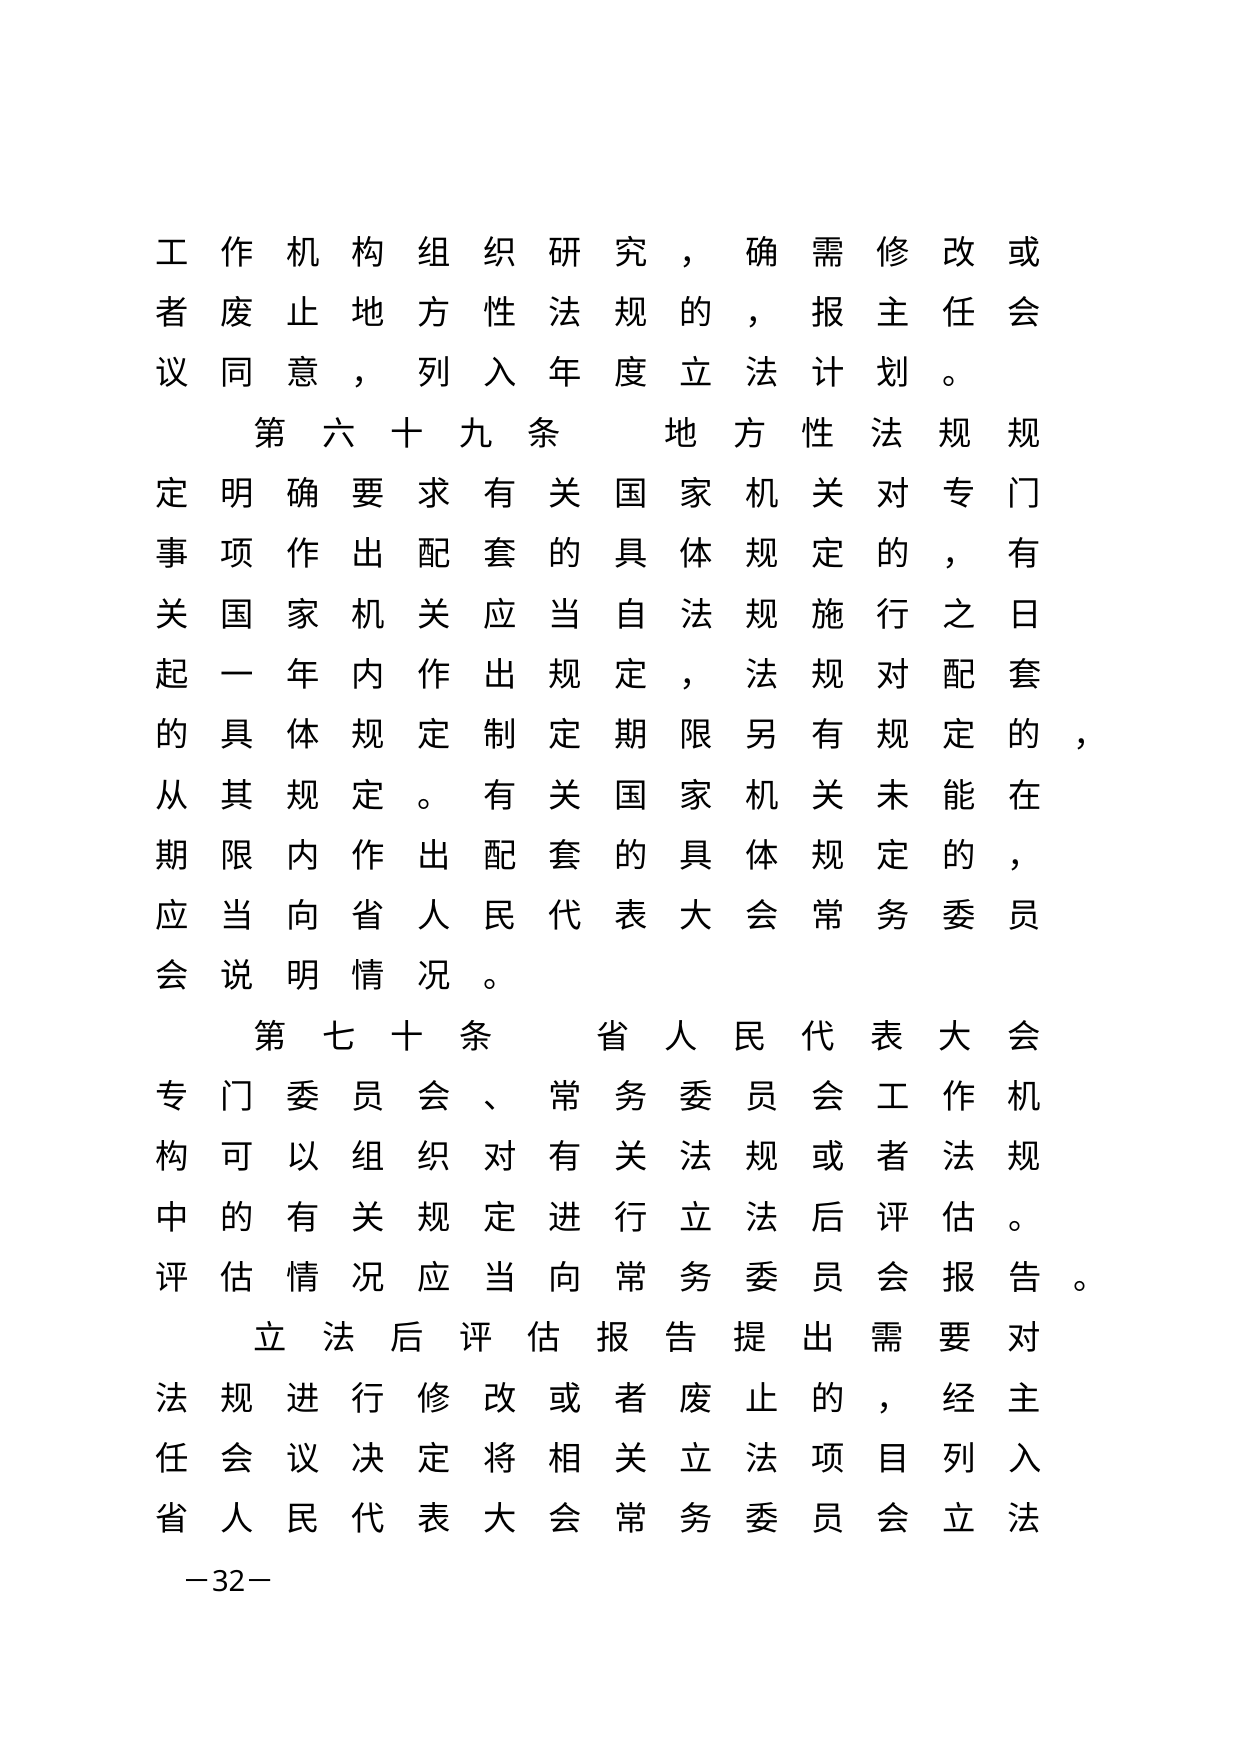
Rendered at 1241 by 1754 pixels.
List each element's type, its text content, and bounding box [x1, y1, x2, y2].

text 立法后评估报告提出需要对法规进行修改或者废止的，经主任会议决定将相关立法项目列入省人民代表大会常务委员会立法规划项目库或者年度立法计划。 [155, 1305, 1073, 1546]
text 第七十条 省人民代表大会专门委员会、常务委员会工作机构可以组织对有关法规或者法规中的有关规定进行立法后评估。评估情况应当向常务委员会报告。 [155, 1003, 1073, 1305]
text 第六十九条 地方性法规规定明确要求有关国家机关对专门事项作出配套的具体规定的，有关国家机关应当自法规施行之日起一年内作出规定，法规对配套的具体规定制定期限另有规定的，从其规定。有关国家机关未能在期限内作出配套的具体规定的，应当向省人民代表大会常务委员会说明情况。 [155, 400, 1073, 1003]
text 修改或者废止地方性法规的意见和建议，由常务委员会法制工作机构组织研究，确需修改或者废止地方性法规的，报主任会议同意，列入年度立法计划。 [155, 219, 1073, 400]
